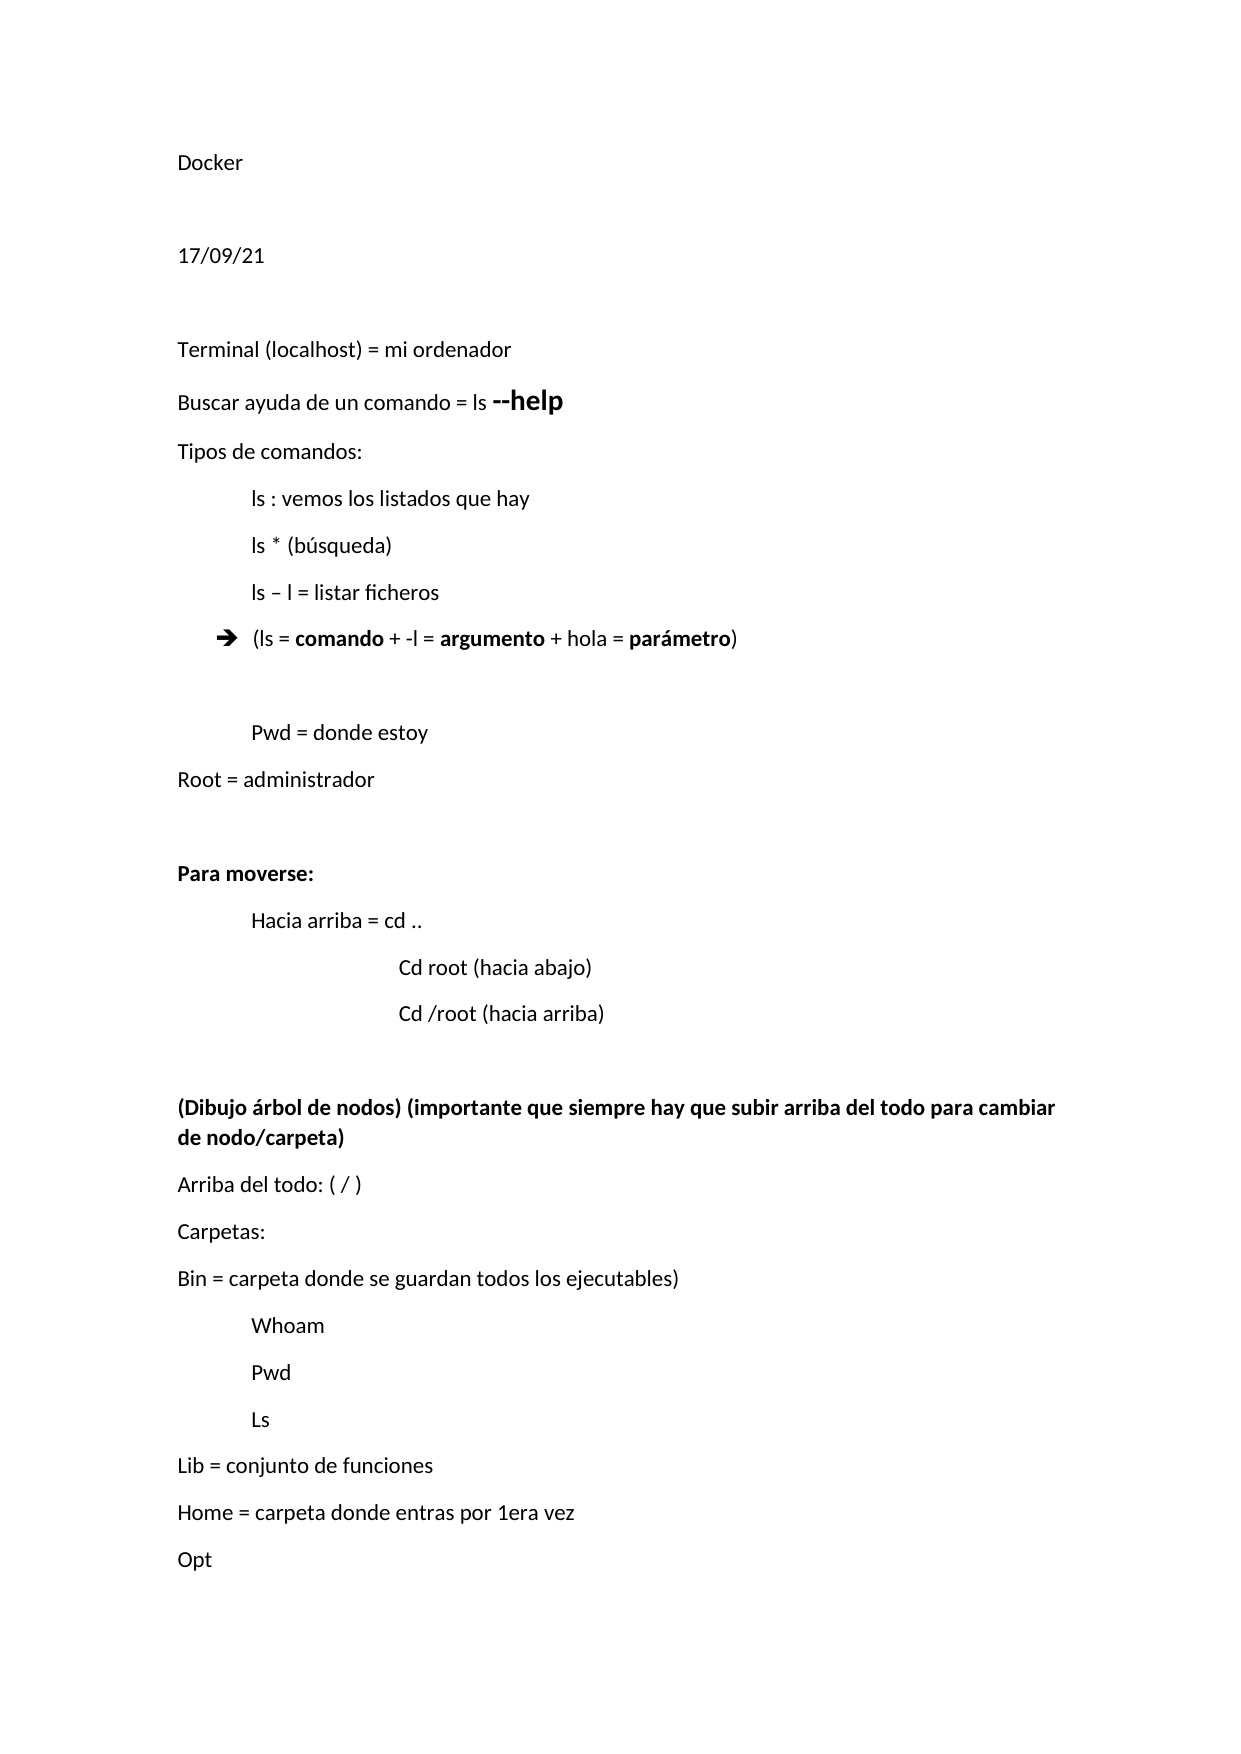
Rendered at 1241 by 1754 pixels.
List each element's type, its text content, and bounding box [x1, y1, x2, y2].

text ls – l = listar ficheros [177, 578, 1063, 606]
text Arriba del todo: ( / ) [177, 1170, 1063, 1198]
text Para moverse: [177, 859, 1063, 887]
text Tipos de comandos: [177, 437, 1063, 465]
text (Dibujo árbol de nodos) (importante que siempre hay que subir arriba del todo para cambiar de nodo/carpeta) [177, 1093, 1063, 1152]
text Hacia arriba = cd .. [177, 906, 1063, 934]
text Home = carpeta donde entras por 1era vez [177, 1498, 1063, 1527]
text ls : vemos los listados que hay [177, 484, 1063, 512]
text Whoam [177, 1311, 1063, 1339]
text Cd /root (hacia arriba) [177, 999, 1063, 1028]
text Bin = carpeta donde se guardan todos los ejecutables) [177, 1264, 1063, 1292]
list (ls = comando + -l = argumento + hola = parámetro) [215, 624, 1063, 653]
text Carpetas: [177, 1217, 1063, 1245]
text 17/09/21 [177, 241, 1063, 269]
text ls * (búsqueda) [177, 531, 1063, 559]
text Pwd = donde estoy [215, 718, 1063, 746]
text Ls [177, 1405, 1063, 1433]
text Pwd [177, 1358, 1063, 1386]
text Lib = conjunto de funciones [177, 1452, 1063, 1480]
text Buscar ayuda de un comando = ls --help [177, 382, 1063, 418]
text Terminal (localhost) = mi ordenador [177, 335, 1063, 363]
text Cd root (hacia abajo) [177, 953, 1063, 981]
text Docker [177, 148, 1063, 176]
text Root = administrador [177, 765, 1063, 793]
text Opt [177, 1545, 1063, 1573]
